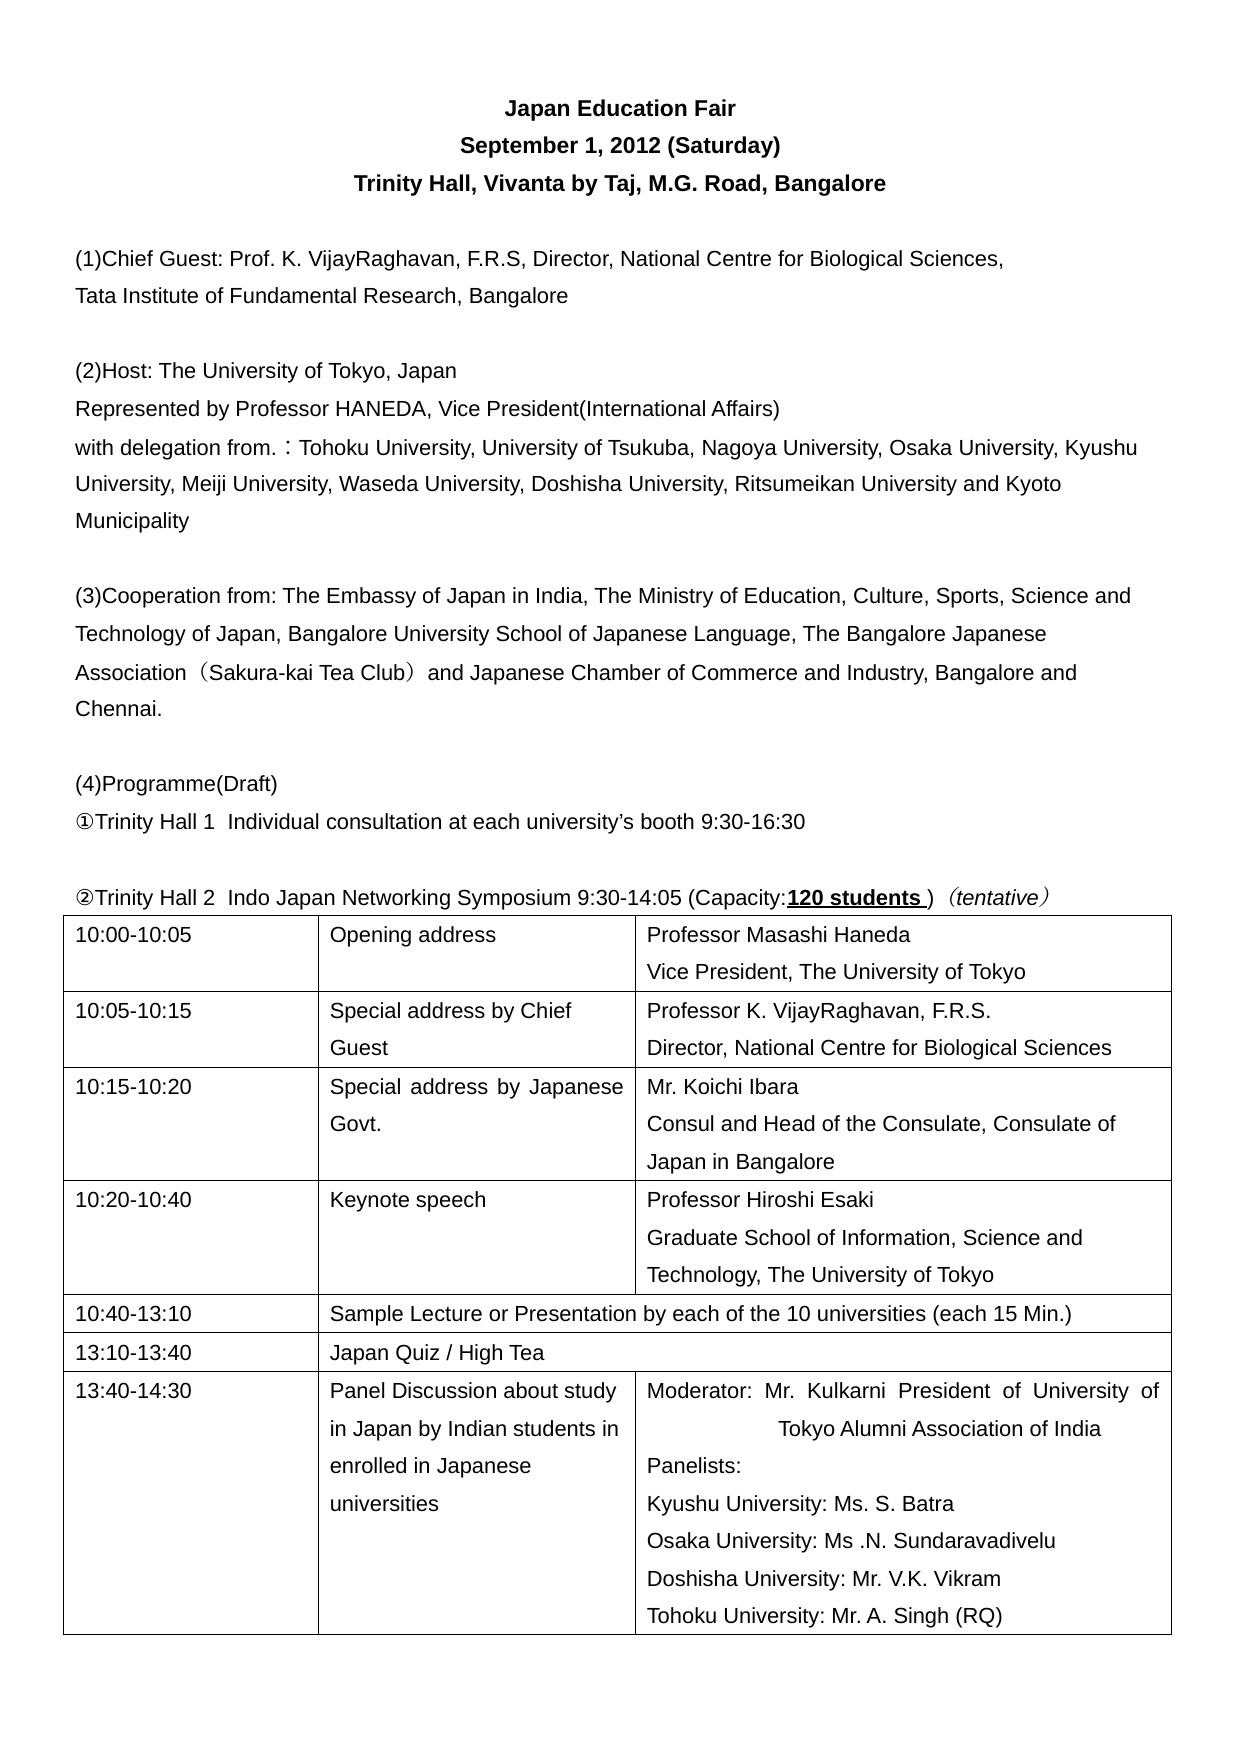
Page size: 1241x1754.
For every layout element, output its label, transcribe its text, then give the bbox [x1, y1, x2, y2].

table_cell [64, 1372, 318, 1634]
text ②Trinity Hall 2 Indo Japan Networking Symposium (Capacity:120 students ) [75, 877, 1165, 914]
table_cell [636, 1372, 1171, 1634]
table_cell Special address by Chief Guest [319, 992, 635, 1067]
table_cell Mr. Koichi Ibara Consul and Head of the Consulate, Consulate of Japan in Bangalore [636, 1068, 1171, 1180]
table_cell [64, 1181, 318, 1294]
table_header [64, 916, 318, 991]
table_cell [319, 1333, 1171, 1371]
table_cell [64, 992, 318, 1067]
text ①Trinity Hall 1 Individual consultation at each university’s booth [75, 802, 1165, 839]
table_cell 10:40-13:10 [64, 1295, 318, 1332]
text Trinity Hall, Vivanta by Taj, M.G. Road, Bangalore [75, 164, 1165, 202]
text Japan Education Fair [75, 89, 1165, 127]
table_cell Sample Lecture or Presentation by each of the 10 universities (each 15 Min.) [319, 1295, 1171, 1332]
table_header Opening address [319, 916, 635, 991]
table_header Professor Masahi Haneda Vice President, The University of Tokyo [636, 916, 1171, 991]
table_cell [64, 1333, 318, 1371]
text Programme(Draft) [75, 764, 1165, 802]
table_cell Professor Hiroshi Esaki Graduate School of Information, Science and Technology, The University of Tokyo [636, 1181, 1171, 1294]
table_cell Professor K. VijayRaghavan, F.R.S. Director, National Centre for Biological Sciences [636, 992, 1171, 1067]
table_cell Special address by Japanese Govt. [319, 1068, 635, 1180]
table_cell [64, 1068, 318, 1180]
text September 1, 2012 (Saturday) [75, 127, 1165, 164]
table_cell Keynote speech [319, 1181, 635, 1294]
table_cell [319, 1372, 635, 1634]
